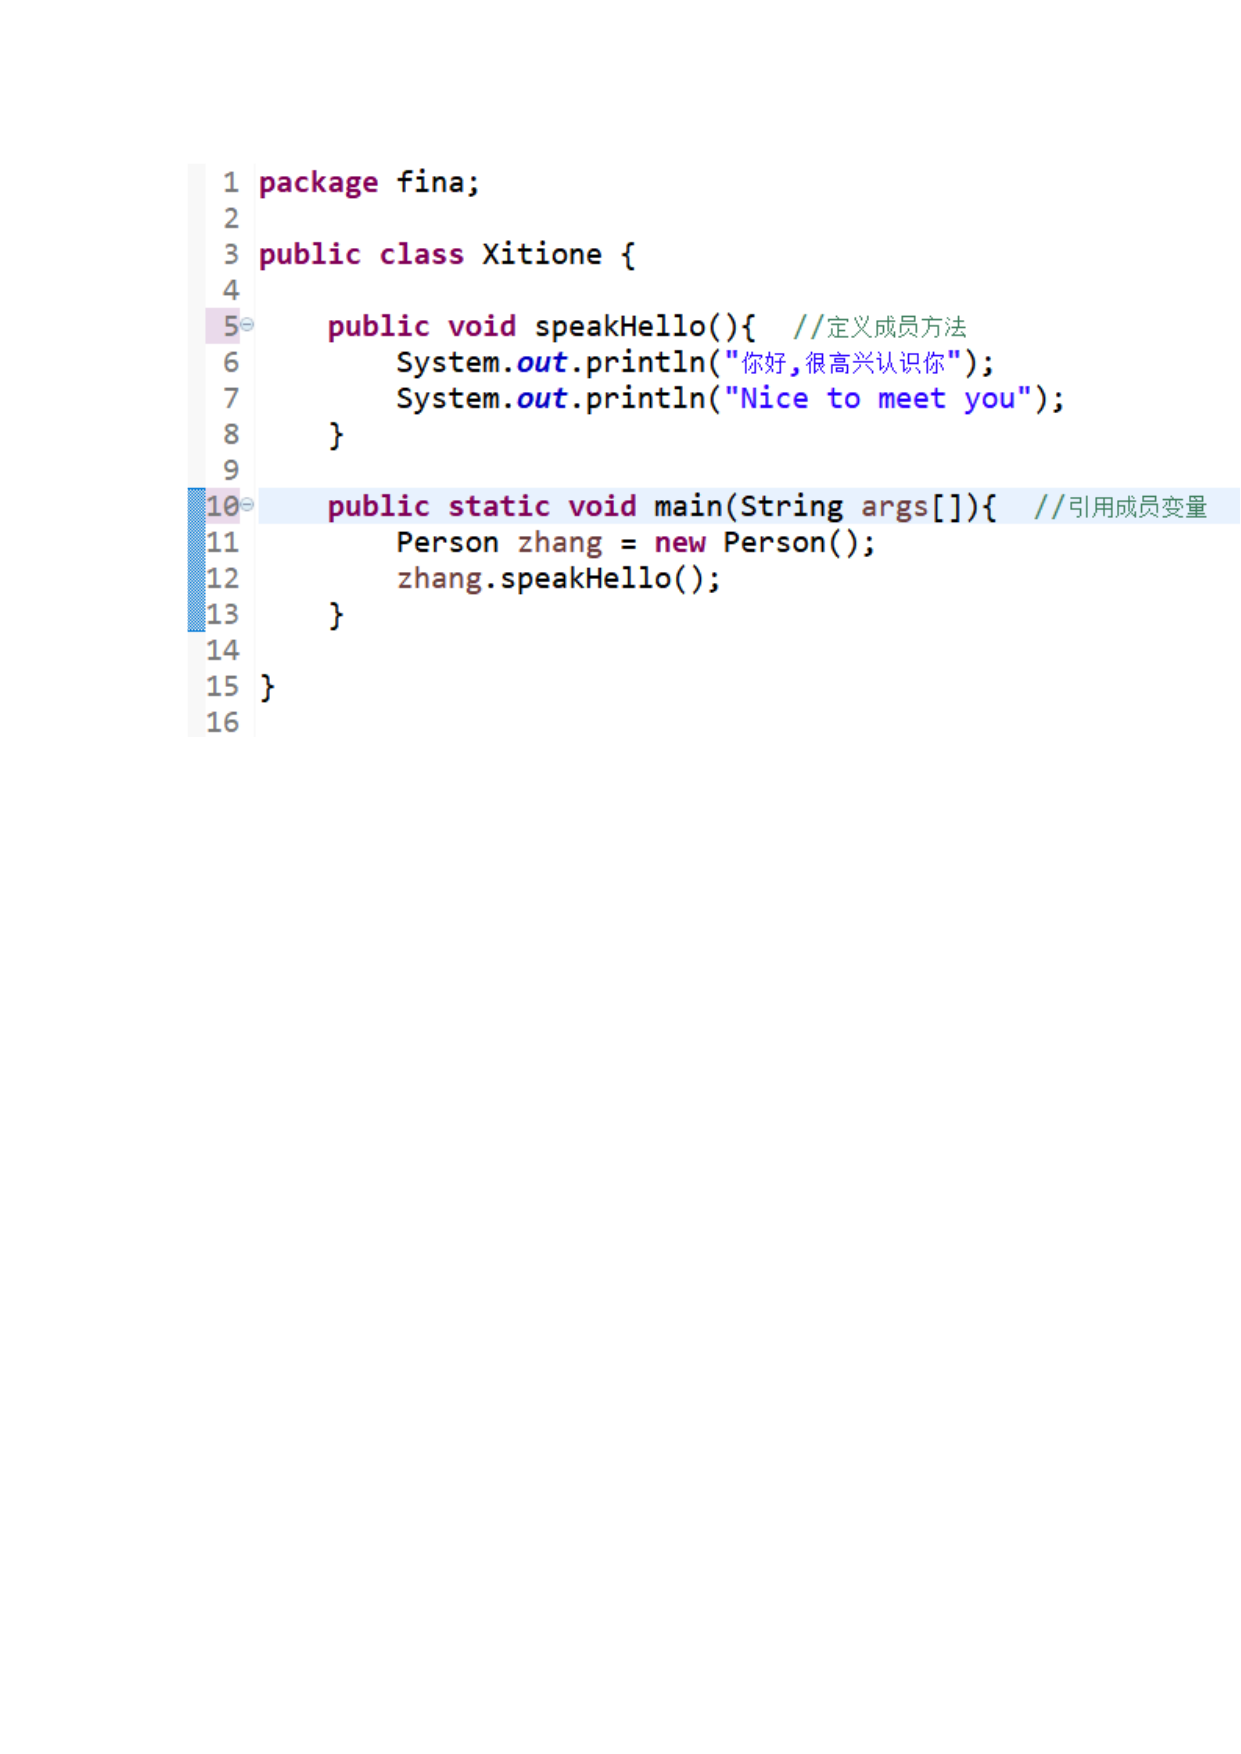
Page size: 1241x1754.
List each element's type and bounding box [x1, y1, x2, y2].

picture [187, 162, 1241, 737]
